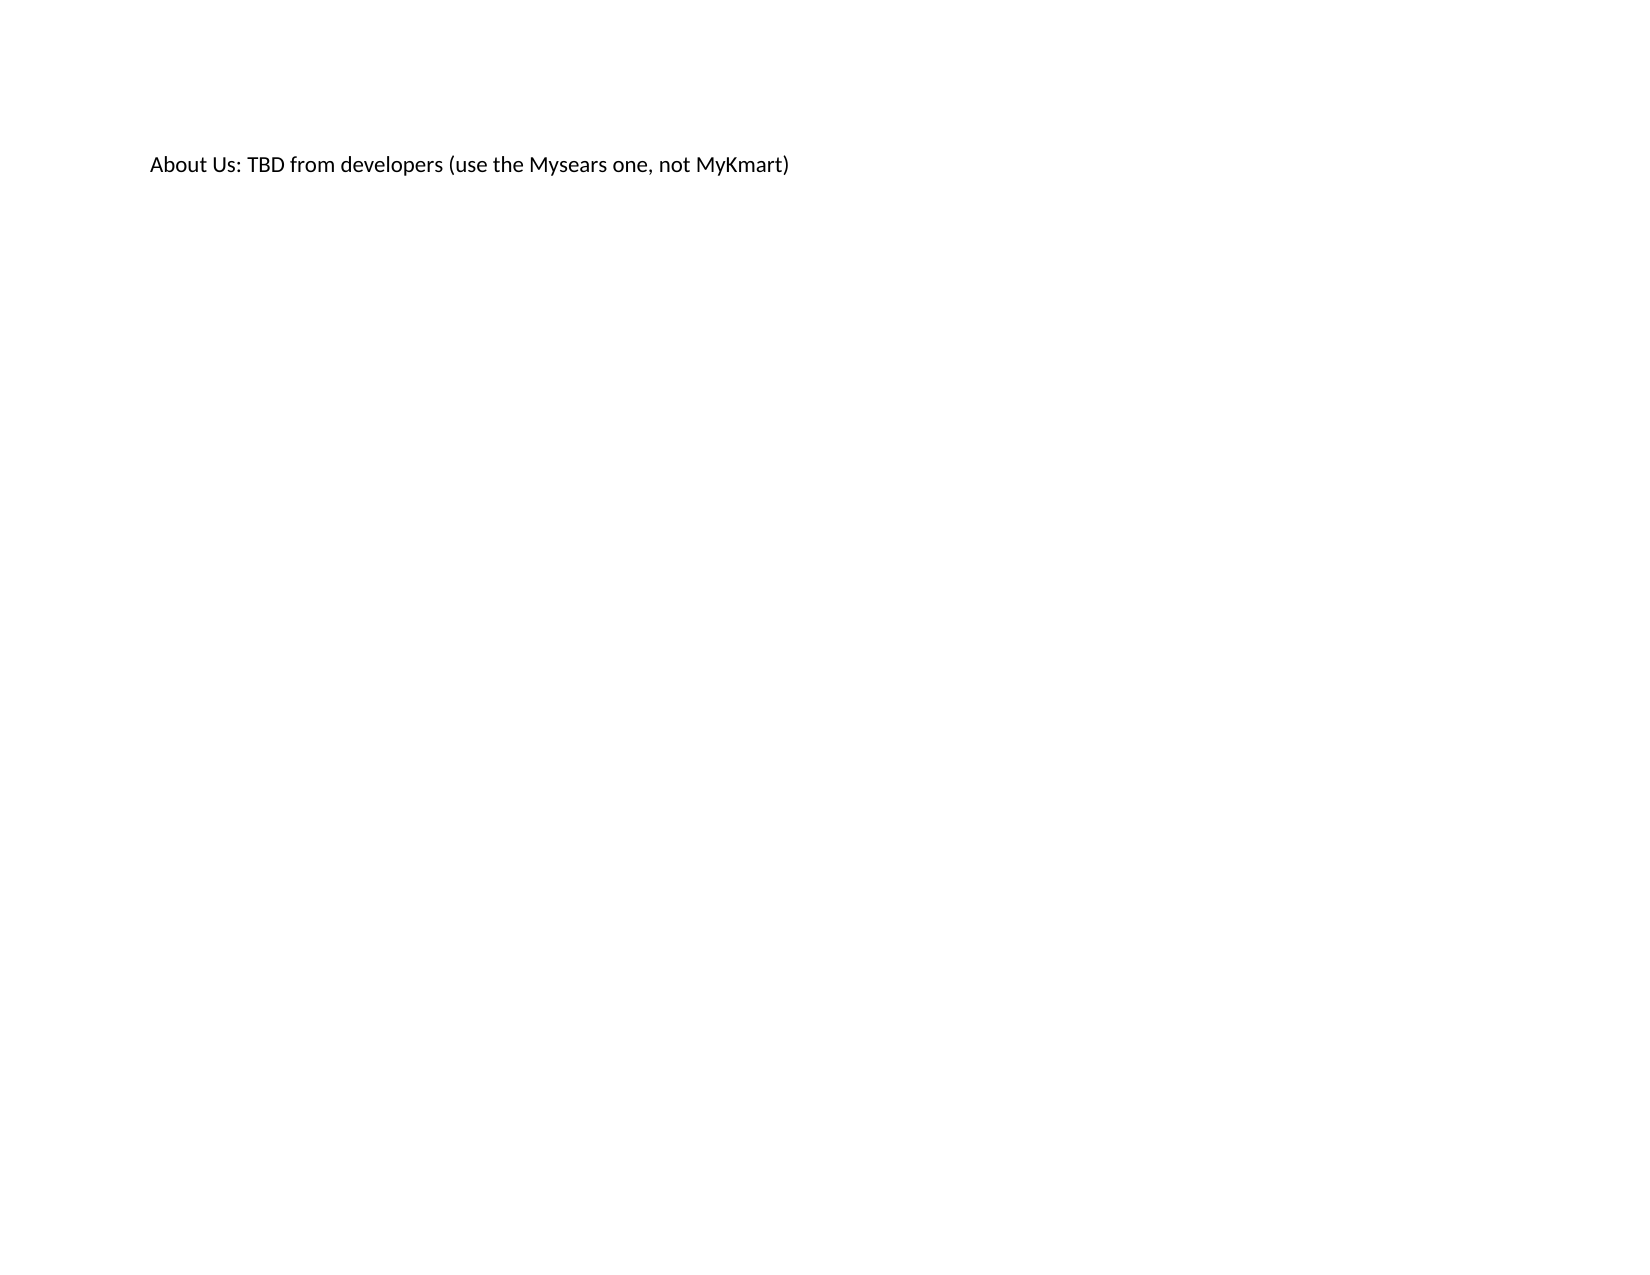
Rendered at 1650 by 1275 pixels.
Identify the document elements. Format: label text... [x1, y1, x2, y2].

text About Us: TBD from developers (use the Mysears one, not MyKmart) [150, 150, 1500, 178]
